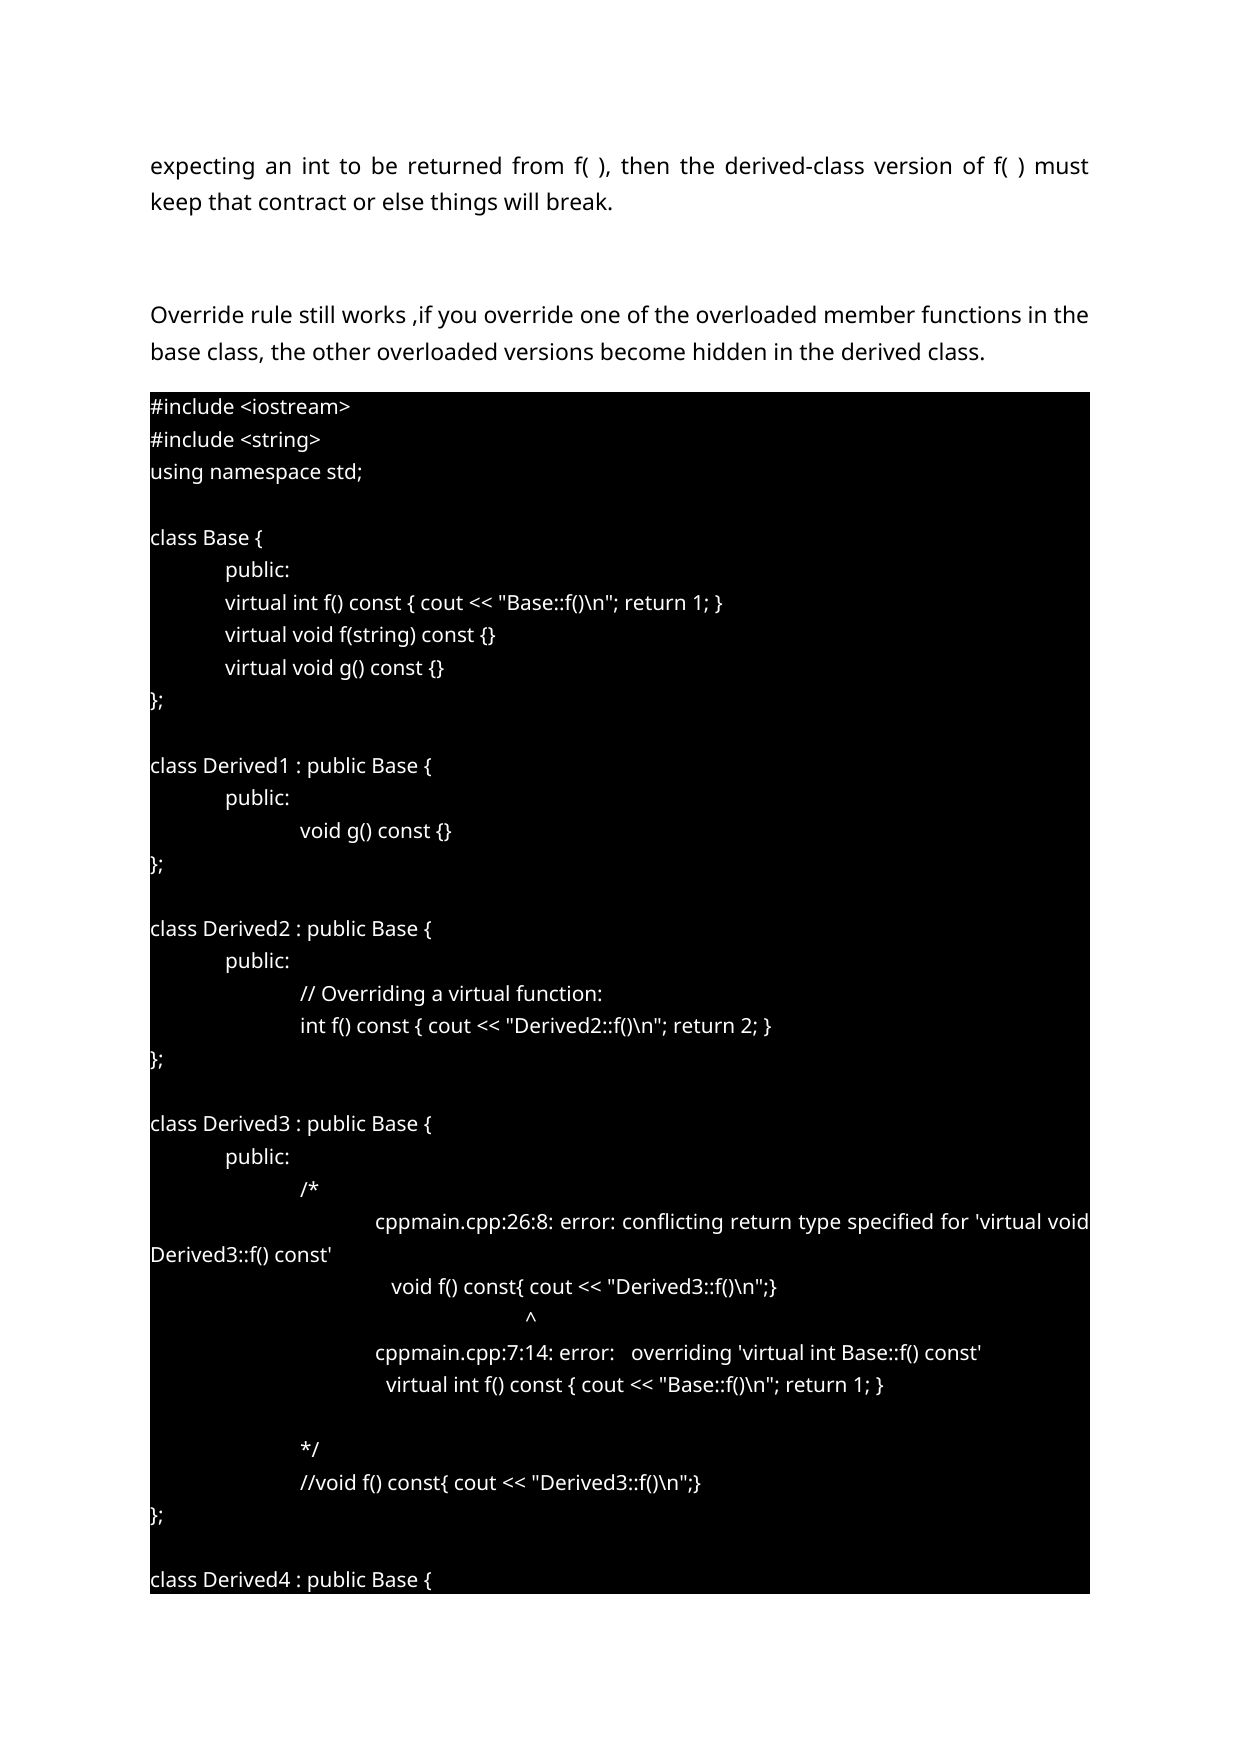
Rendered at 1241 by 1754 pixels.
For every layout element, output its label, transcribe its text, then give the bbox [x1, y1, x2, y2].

text public: [150, 555, 1090, 584]
text }; [150, 1044, 1090, 1073]
text class Derived3 : public Base { [150, 1109, 1090, 1138]
text public: [150, 946, 1090, 975]
text #include <string> [150, 425, 1090, 453]
text int f() const { cout << "Derived2::f()\n"; return 2; } [150, 1012, 1090, 1040]
text void f() const{ cout << "Derived3::f()\n";} [150, 1272, 1090, 1301]
text ^ [150, 1305, 1090, 1333]
text }; [150, 849, 1090, 877]
text /* [150, 1175, 1090, 1203]
text }; [150, 1500, 1090, 1529]
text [150, 150, 1090, 217]
text #include <iostream> [150, 392, 1090, 421]
text virtual void f(string) const {} [150, 620, 1090, 649]
text virtual int f() const { cout << "Base::f()\n"; return 1; } [150, 1370, 1090, 1399]
text public: [150, 783, 1090, 812]
text class Derived2 : public Base { [150, 914, 1090, 942]
text class Base { [150, 523, 1090, 551]
text virtual void g() const {} [150, 653, 1090, 681]
text */ [150, 1435, 1090, 1463]
text void g() const {} [150, 816, 1090, 844]
text class Derived1 : public Base { [150, 751, 1090, 779]
text public: [150, 1142, 1090, 1171]
text //void f() const{ cout << "Derived3::f()\n";} [150, 1468, 1090, 1496]
text }; [150, 686, 1090, 714]
text Override rule still works ,if you override one of the overloaded member functions in the base class, the other overloaded versions become hidden in the derived class. [150, 299, 1090, 367]
text // Overriding a virtual function: [150, 979, 1090, 1007]
text class Derived4 : public Base { [150, 1566, 1090, 1594]
text using namespace std; [150, 457, 1090, 486]
text cppmain.cpp:26:8: error: conflicting return type specified for 'virtual void Derived3::f() const' [150, 1207, 1090, 1268]
text cppmain.cpp:7:14: error: overriding 'virtual int Base::f() const' [150, 1338, 1090, 1366]
text virtual int f() const { cout << "Base::f()\n"; return 1; } [150, 588, 1090, 616]
